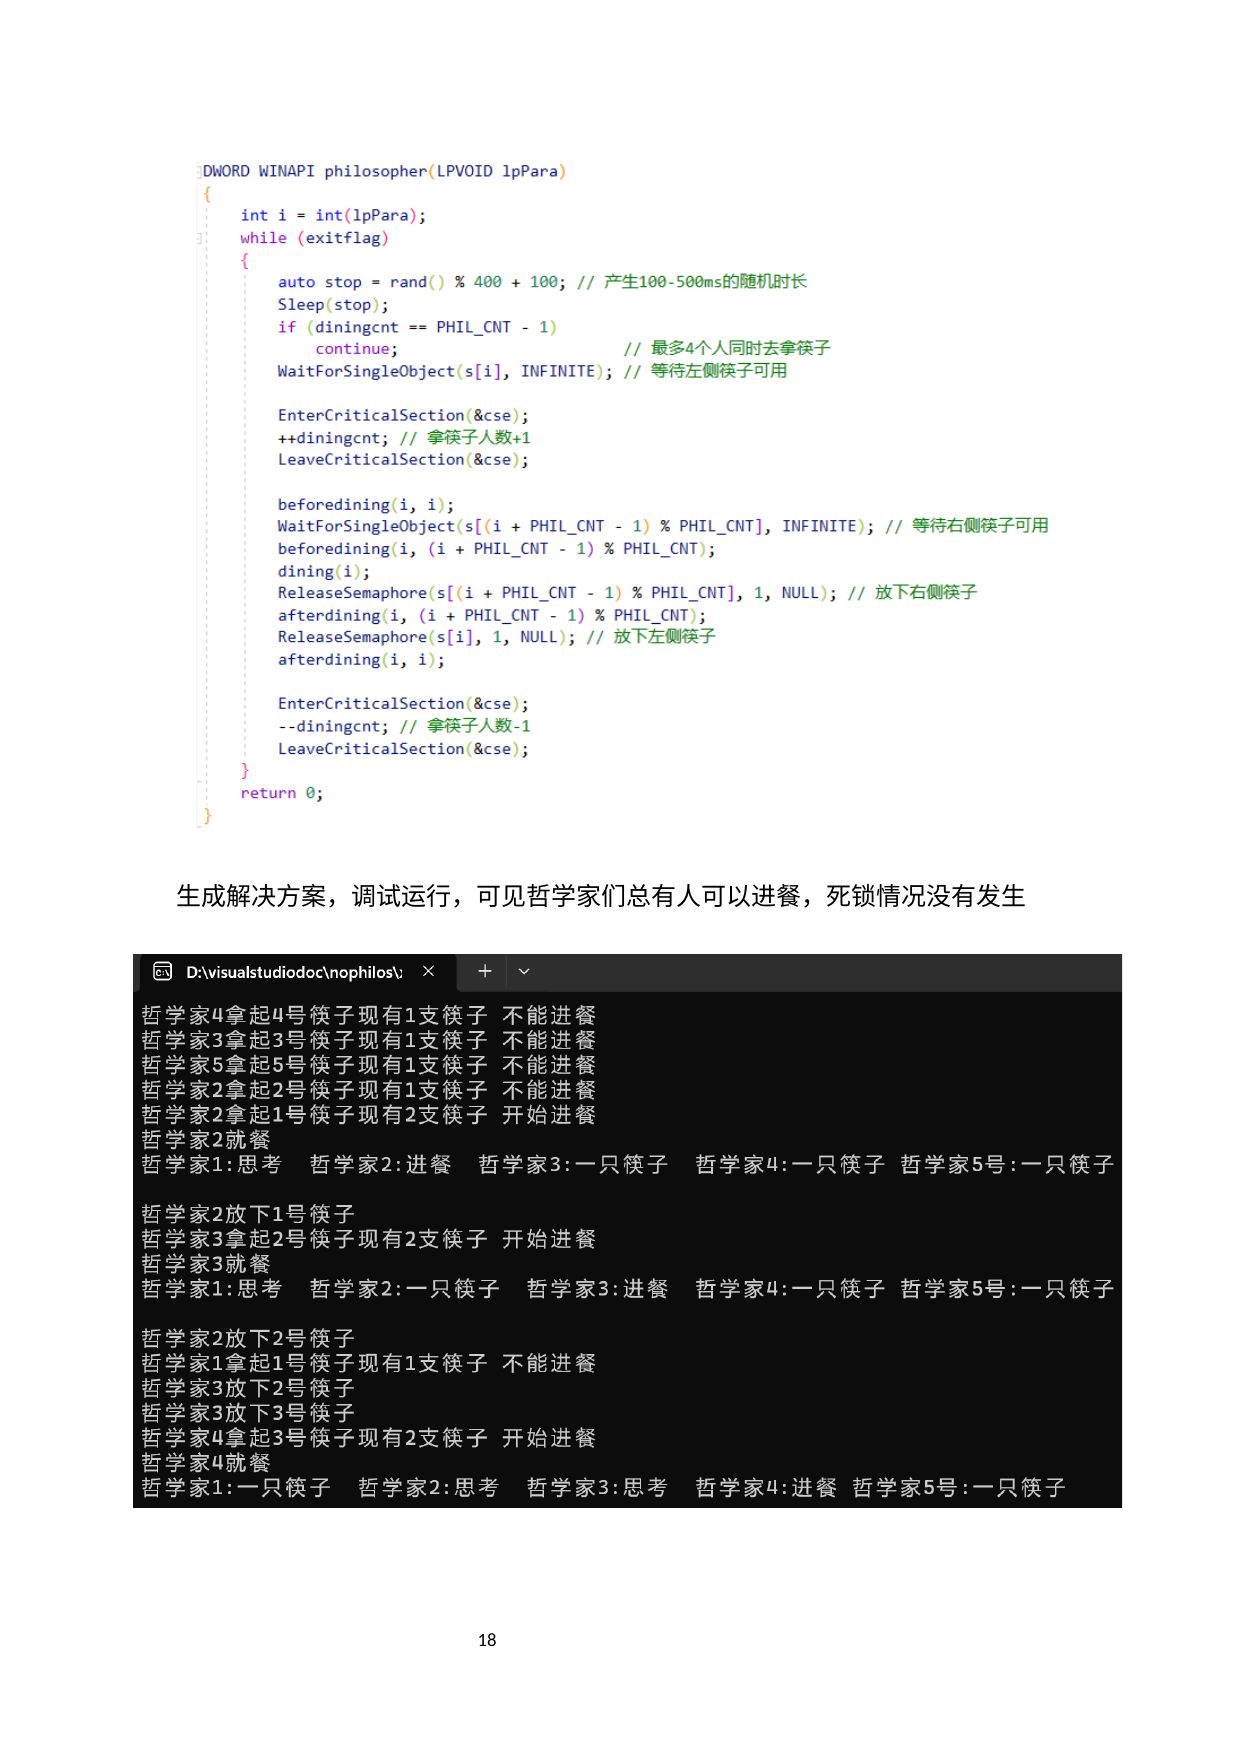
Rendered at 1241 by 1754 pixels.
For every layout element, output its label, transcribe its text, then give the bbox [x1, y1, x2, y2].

picture [196, 155, 1059, 831]
list 生成解决方案，调试运行，可见哲学家们总有人可以进餐，死锁情况没有发生 [133, 862, 1122, 927]
picture [133, 954, 1123, 1508]
